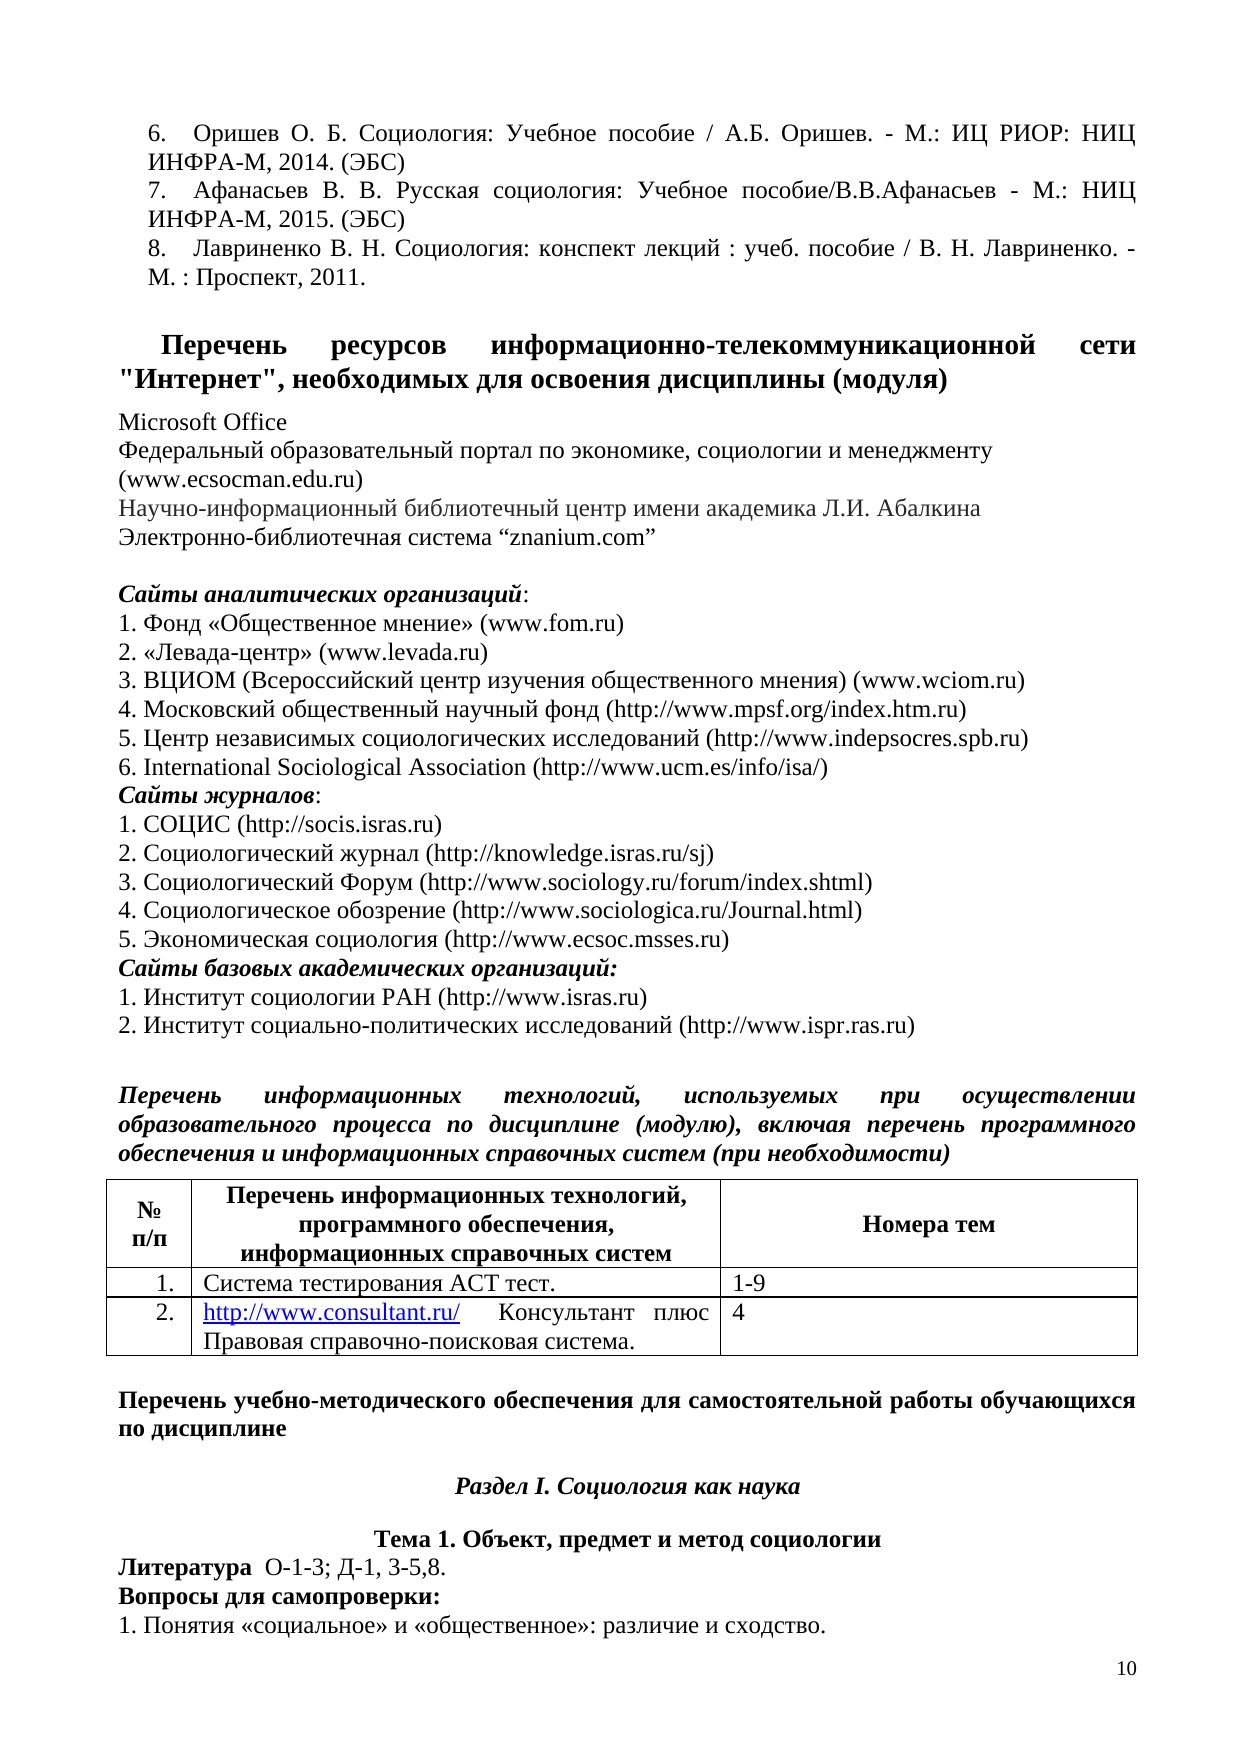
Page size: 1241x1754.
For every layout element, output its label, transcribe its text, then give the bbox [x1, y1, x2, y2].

table_cell http://www.consultant.ru/ Консультант плюс Правовая справочно-поисковая система. [192, 1298, 720, 1355]
text 4. Социологическое обозрение (http://www.sociologica.ru/Journal.html) [118, 896, 1137, 924]
list Афанасьев В. В. Русская социология: Учебное пособие/В.В.Афанасьев - М.: НИЦ ИНФРА-М, 2015. (ЭБС) [148, 176, 1137, 233]
text 6. International Sociological Association (http://www.ucm.es/info/isa/) [118, 752, 1137, 781]
text Перечень учебно-методического обеспечения для самостоятельной работы обучающихся по дисциплине [118, 1385, 1137, 1442]
text 4. Московский общественный научный фонд (http://www.mpsf.org/index.htm.ru) [118, 694, 1137, 723]
list Лавриненко В. Н. Социология: конспект лекций : учеб. пособие / В. Н. Лавриненко. - М. : Проспект, 2011. [148, 233, 1137, 291]
subtitle Перечень ресурсов информационно-телекоммуникационной сети "Интернет", необходимых для освоения дисциплины (модуля) [118, 327, 1137, 394]
text Сайты аналитических организаций: [118, 579, 1137, 608]
text Сайты журналов: [118, 781, 1137, 809]
text Научно-информационный библиотечный центр имени академика Л.И. Абалкина [118, 493, 1137, 522]
text 2. Институт социально-политических исследований (http://www.ispr.ras.ru) [118, 1011, 1137, 1039]
list Оришев О. Б. Социология: Учебное пособие / А.Б. Оришев. - М.: ИЦ РИОР: НИЦ ИНФРА-М, 2014. (ЭБС) [148, 118, 1137, 176]
table_header Номера тем [721, 1180, 1137, 1267]
text Федеральный образовательный портал по экономике, социологии и менеджменту (www.ecsocman.edu.ru) [118, 436, 1137, 493]
text 1. Фонд «Общественное мнение» (www.fom.ru) [118, 608, 1137, 637]
table_cell Система тестирования АСТ тест. [192, 1268, 720, 1296]
table_header № п/п [107, 1180, 191, 1267]
text 1. СОЦИС (http://socis.isras.ru) [118, 809, 1137, 838]
text 5. Экономическая социология (http://www.ecsoc.msses.ru) [118, 924, 1137, 953]
subtitle Перечень информационных технологий, используемых при осуществлении образовательного процесса по дисциплине (модулю), включая перечень программного обеспечения и информационных справочных систем (при необходимости) [118, 1081, 1137, 1167]
text Электронно-библиотечная система “znanium.com” [118, 522, 1137, 551]
text Раздел I. Социология как наука [118, 1471, 1137, 1500]
subtitle Тема 1. Объект, предмет и метод социологии [118, 1524, 1137, 1552]
text 1. Понятия «социальное» и «общественное»: различие и сходство. [118, 1610, 1137, 1639]
table_cell [107, 1268, 191, 1296]
table_cell 4 [721, 1298, 1137, 1355]
table_cell [107, 1298, 191, 1355]
text 2. Социологический журнал (http://knowledge.isras.ru/sj) [118, 838, 1137, 867]
text 5. Центр независимых социологических исследований (http://www.indepsocres.spb.ru) [118, 723, 1137, 752]
text 1. Институт социологии РАН (http://www.isras.ru) [118, 982, 1137, 1011]
text Вопросы для самопроверки: [118, 1581, 1137, 1610]
table_header Перечень информационных технологий, программного обеспечения, информационных справочных систем [192, 1180, 720, 1267]
text Литература О-1-3; Д-1, 3-5,8. [118, 1552, 1137, 1581]
text Microsoft Office [118, 407, 1137, 436]
text Сайты базовых академических организаций: [118, 953, 1137, 982]
text 3. ВЦИОМ (Всероссийский центр изучения общественного мнения) (www.wciom.ru) [118, 666, 1137, 694]
text 2. «Левада-центр» (www.levada.ru) [118, 637, 1137, 666]
text 3. Социологический Форум (http://www.sociology.ru/forum/index.shtml) [118, 867, 1137, 896]
table_cell 1-9 [721, 1268, 1137, 1296]
